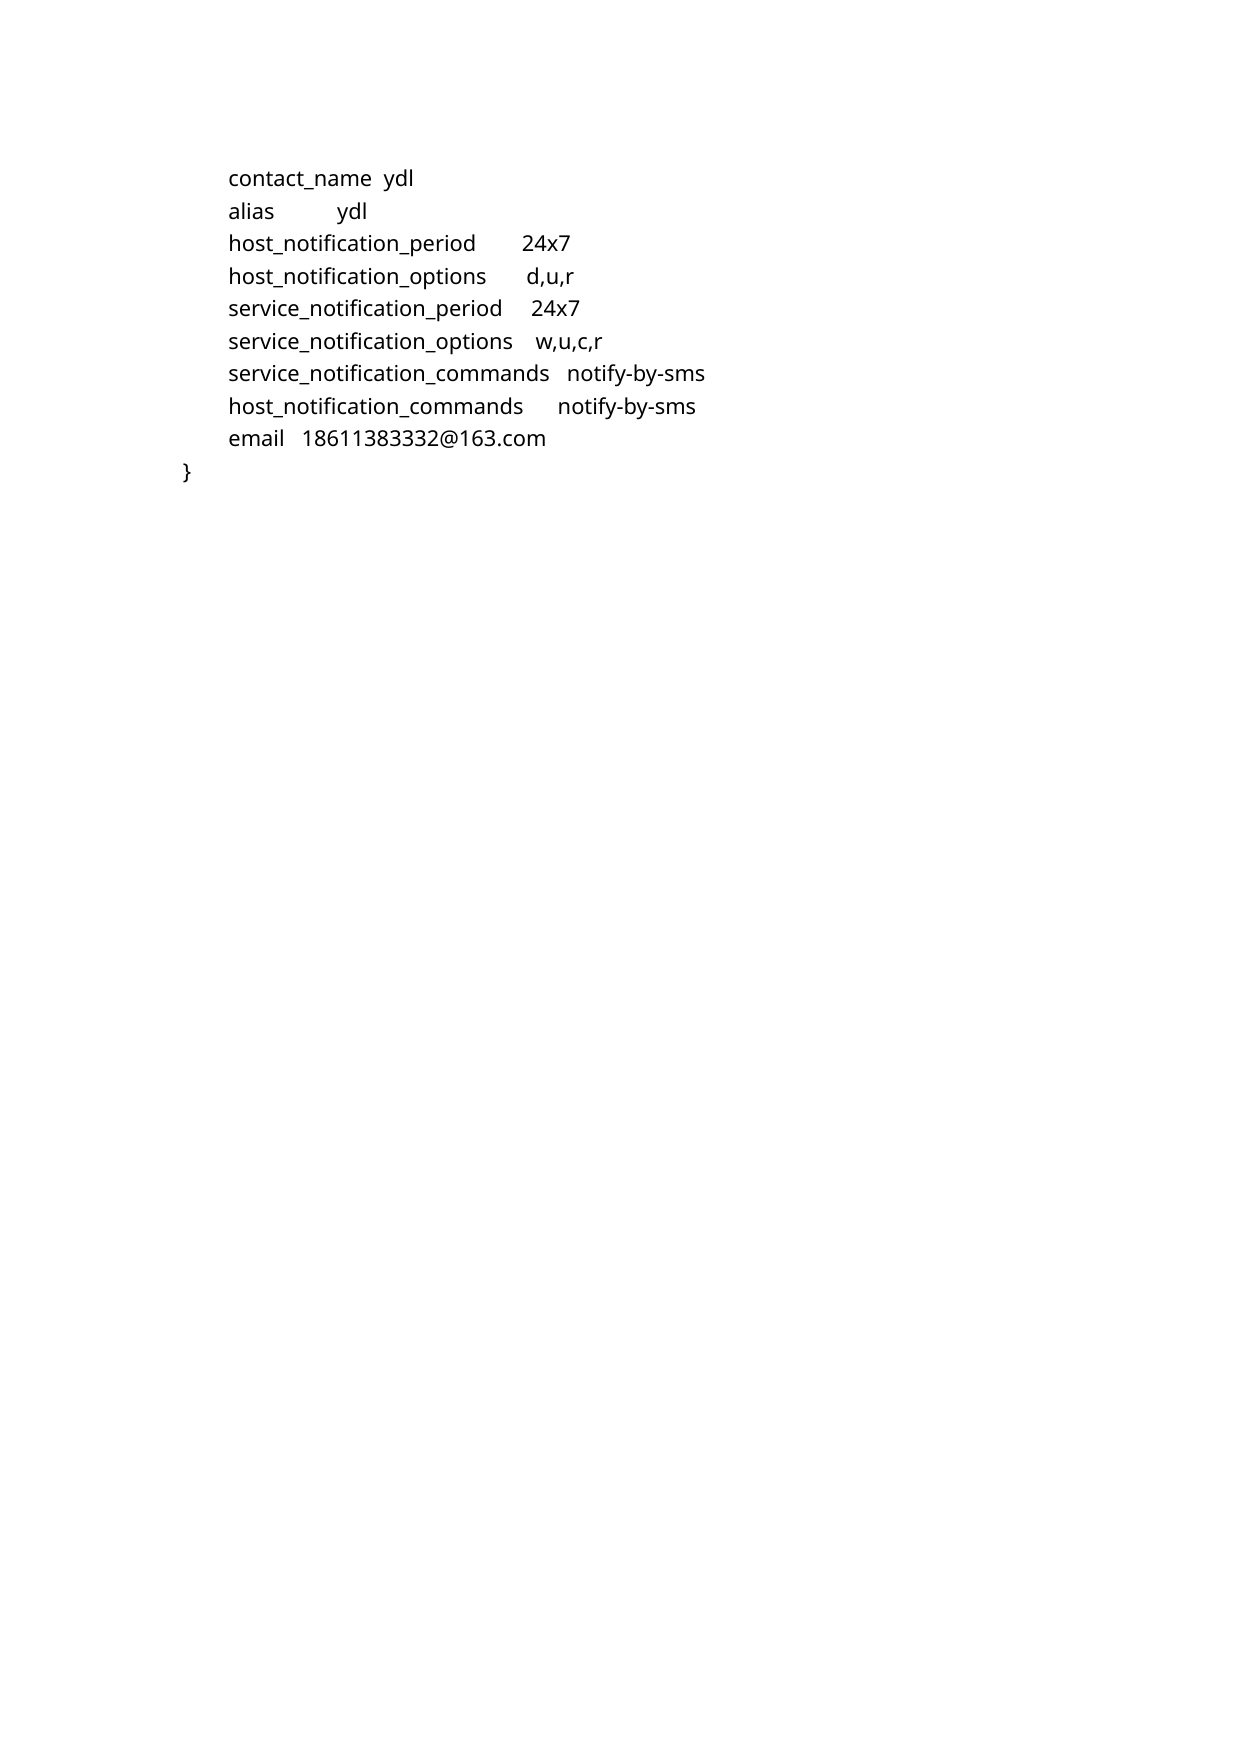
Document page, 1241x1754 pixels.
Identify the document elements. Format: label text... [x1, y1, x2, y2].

text service_notification_options w,u,c,r [183, 324, 1058, 357]
text service_notification_commands notify-by-sms [183, 357, 1058, 389]
text alias ydl [183, 194, 1058, 227]
text host_notification_commands notify-by-sms [183, 389, 1058, 422]
text } [183, 454, 1058, 487]
text email 18611383332@163.com [183, 422, 1058, 454]
text host_notification_options d,u,r [183, 259, 1058, 292]
text host_notification_period 24x7 [183, 227, 1058, 259]
text service_notification_period 24x7 [183, 292, 1058, 324]
text contact_name ydl [183, 162, 1058, 194]
